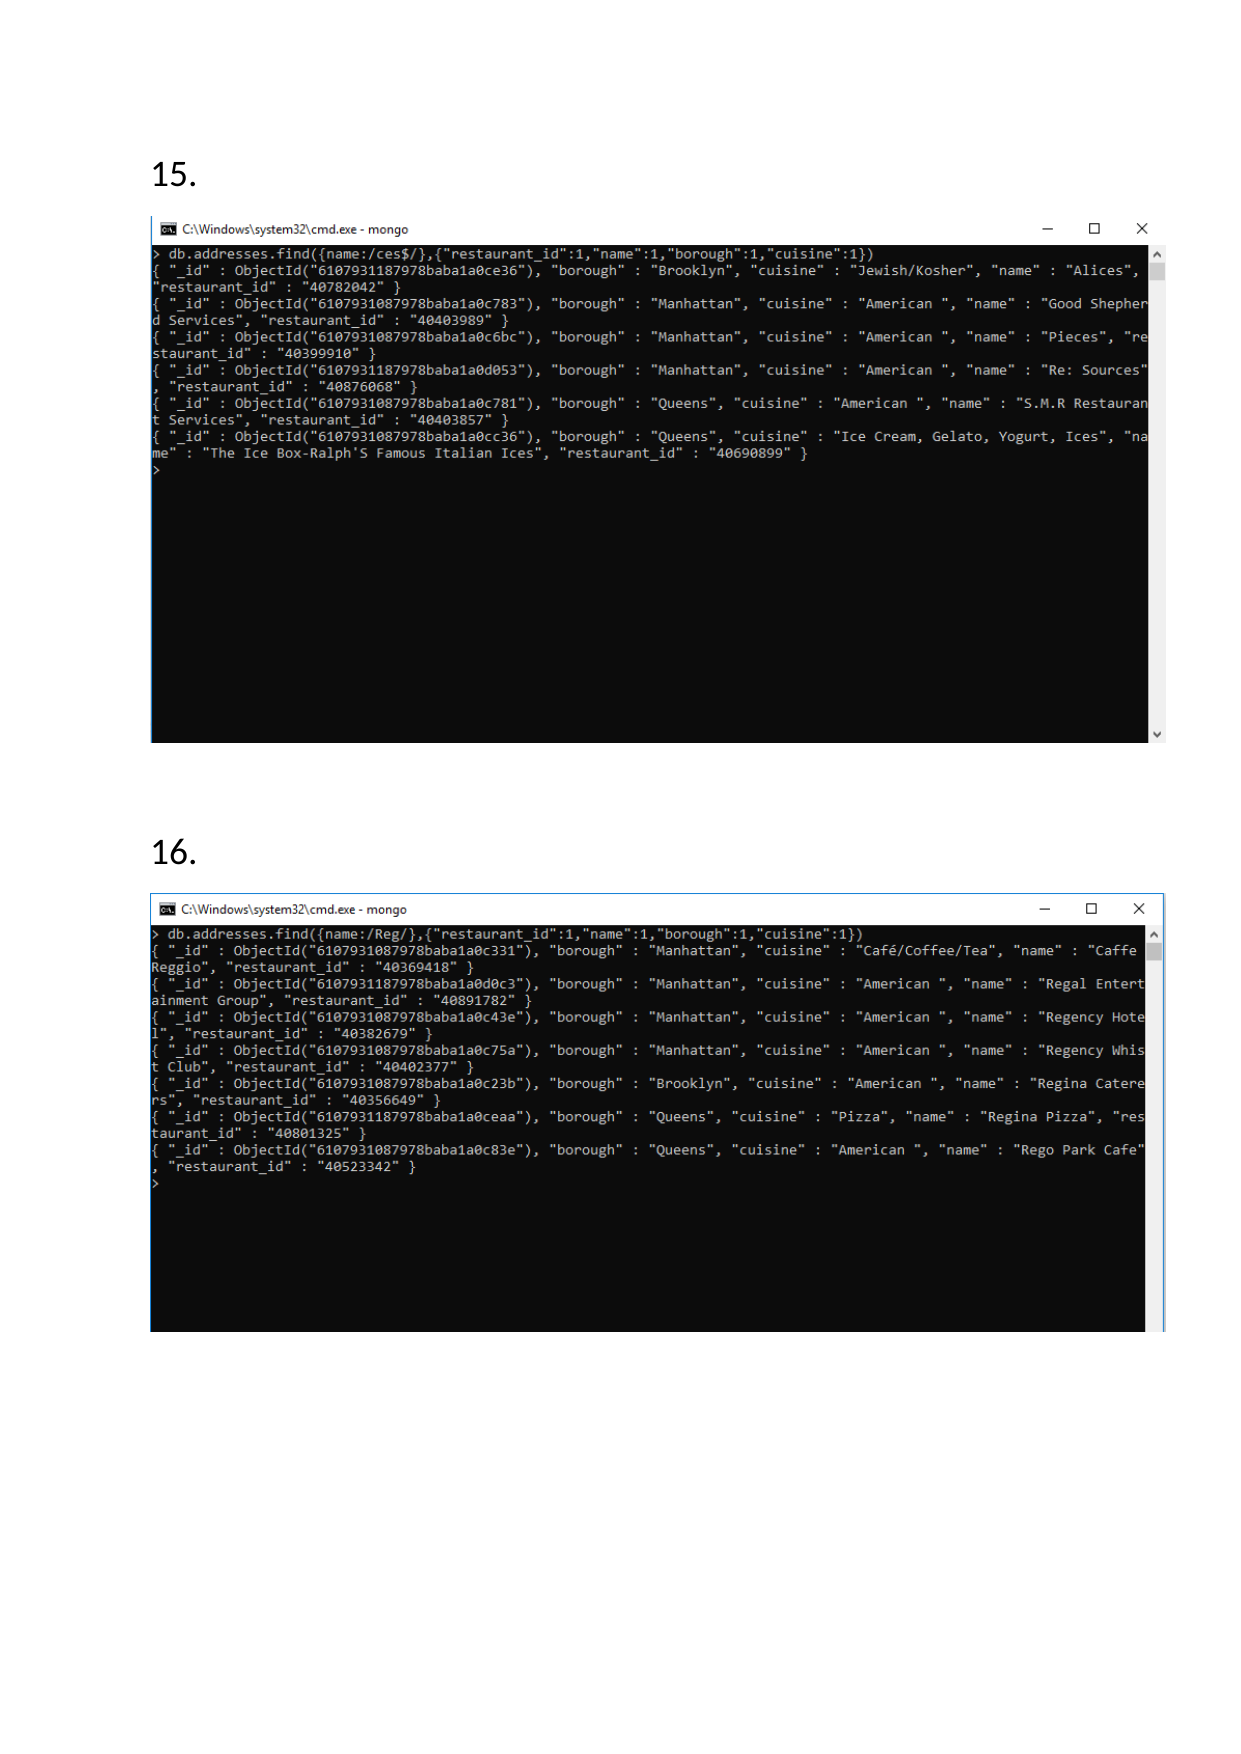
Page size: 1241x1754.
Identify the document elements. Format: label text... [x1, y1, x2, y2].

picture [150, 893, 1166, 1332]
picture [150, 216, 1166, 743]
text 15. [150, 150, 1167, 196]
text 16. [150, 828, 1167, 874]
